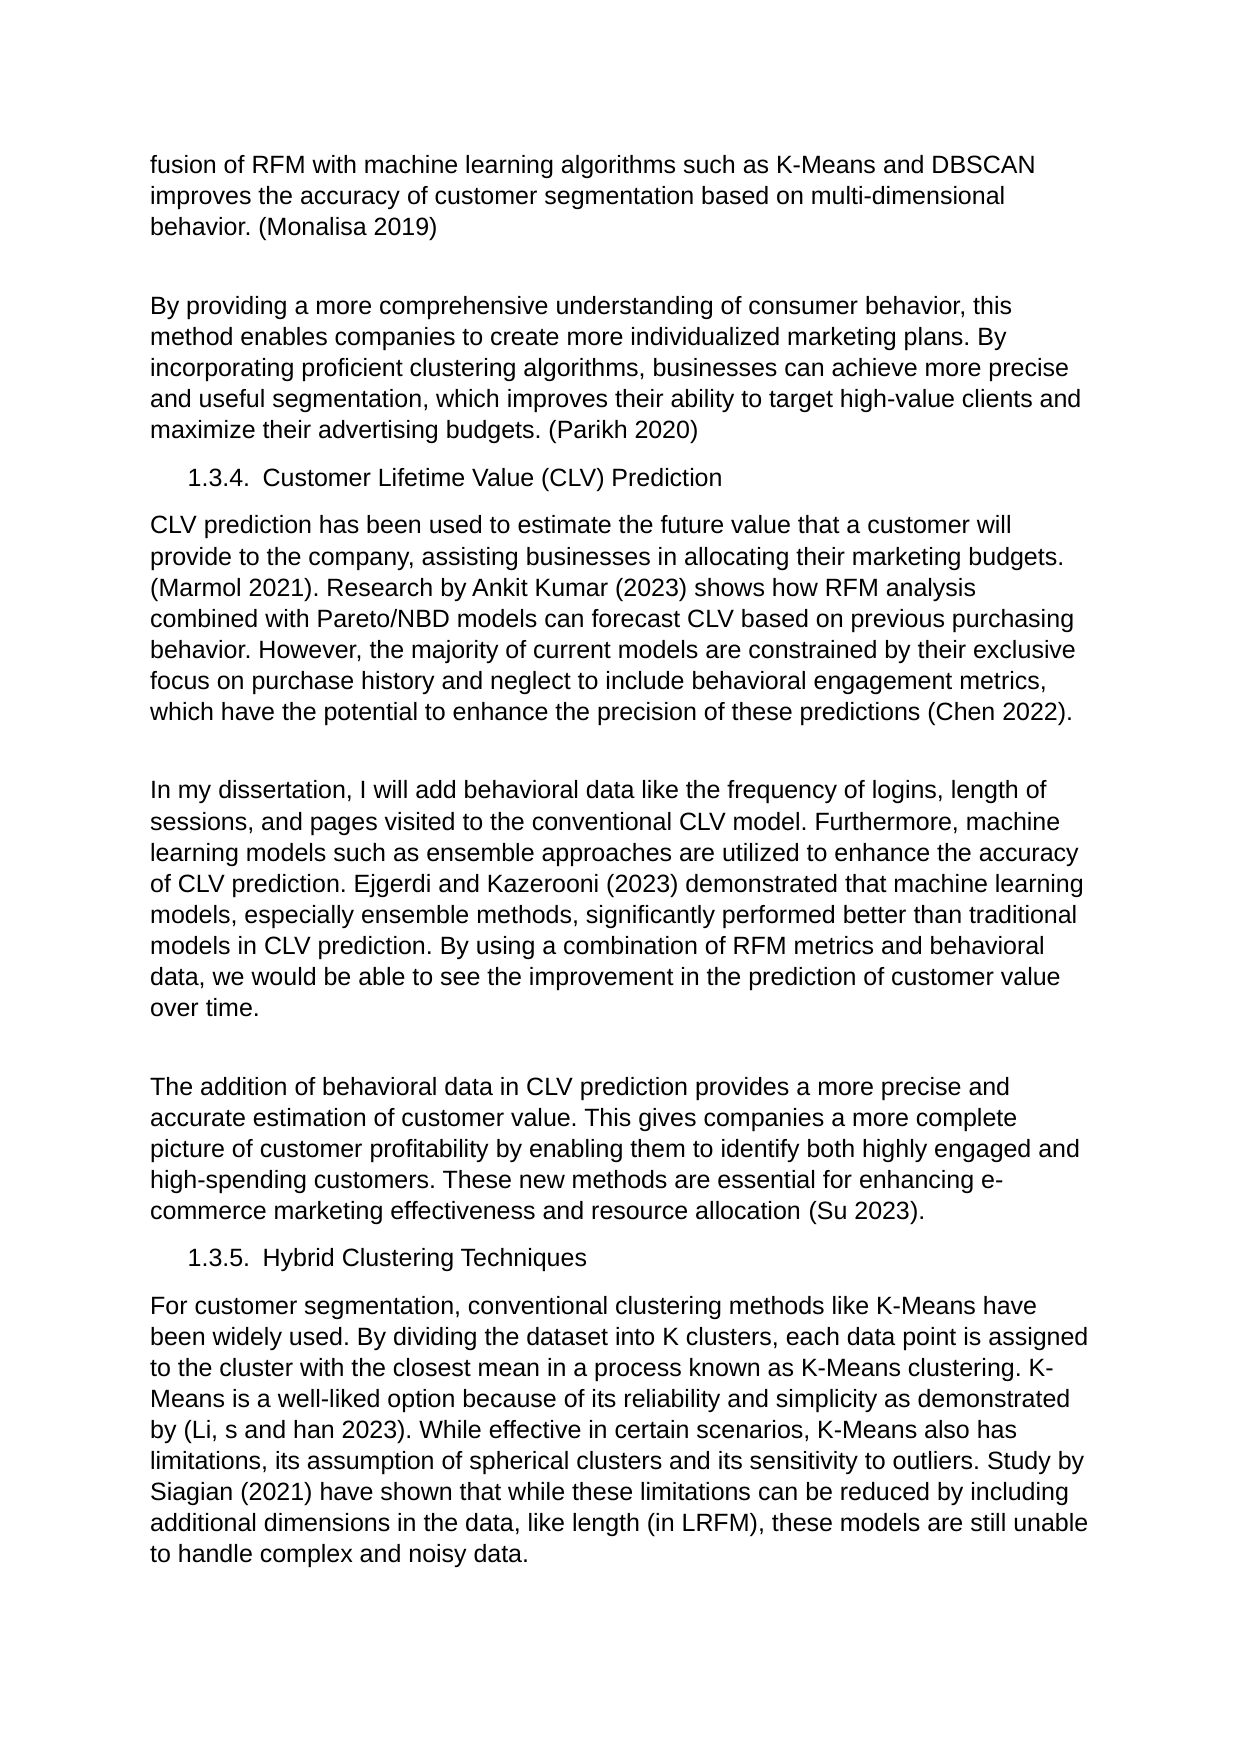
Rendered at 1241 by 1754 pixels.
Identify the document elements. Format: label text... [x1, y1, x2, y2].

list Hybrid Clustering Techniques [187, 1243, 1090, 1272]
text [150, 150, 1090, 241]
text In my dissertation, I will add behavioral data like the frequency of logins, length of sessions, and pages visited to the conventional CLV model. Furthermore, machine learning models such as ensemble approaches are utilized to enhance the accuracy of CLV prediction. Ejgerdi and Kazerooni (2023) demonstrated that machine learning models, especially ensemble methods, significantly performed better than traditional models in CLV prediction. By using a combination of RFM metrics and behavioral data, we would be able to see the improvement in the prediction of customer value over time. [150, 744, 1090, 1021]
text CLV prediction has been used to estimate the future value that a customer will provide to the company, assisting businesses in allocating their marketing budgets. (Marmol 2021). Research by Ankit Kumar (2023) shows how RFM analysis combined with Pareto/NBD models can forecast CLV based on previous purchasing behavior. However, the majority of current models are constrained by their exclusive focus on purchase history and neglect to include behavioral engagement metrics, which have the potential to enhance the precision of these predictions (Chen 2022). [150, 510, 1090, 725]
text For customer segmentation, conventional clustering methods like K-Means have been widely used. By dividing the dataset into K clusters, each data point is assigned to the cluster with the closest mean in a process known as K-Means clustering. K-Means is a well-liked option because of its reliability and simplicity as demonstrated by (Li, s and han 2023). While effective in certain scenarios, K-Means also has limitations, its assumption of spherical clusters and its sensitivity to outliers. Study by Siagian (2021) have shown that while these limitations can be reduced by including additional dimensions in the data, like length (in LRFM), these models are still unable to handle complex and noisy data. [150, 1291, 1090, 1568]
text The addition of behavioral data in CLV prediction provides a more precise and accurate estimation of customer value. This gives companies a more complete picture of customer profitability by enabling them to identify both highly engaged and high-spending customers. These new methods are essential for enhancing e-commerce marketing effectiveness and resource allocation (Su 2023). [150, 1040, 1090, 1224]
text By providing a more comprehensive understanding of consumer behavior, this method enables companies to create more individualized marketing plans. By incorporating proficient clustering algorithms, businesses can achieve more precise and useful segmentation, which improves their ability to target high-value clients and maximize their advertising budgets. (Parikh 2020) [150, 260, 1090, 444]
list Customer Lifetime Value (CLV) Prediction [187, 463, 1090, 491]
